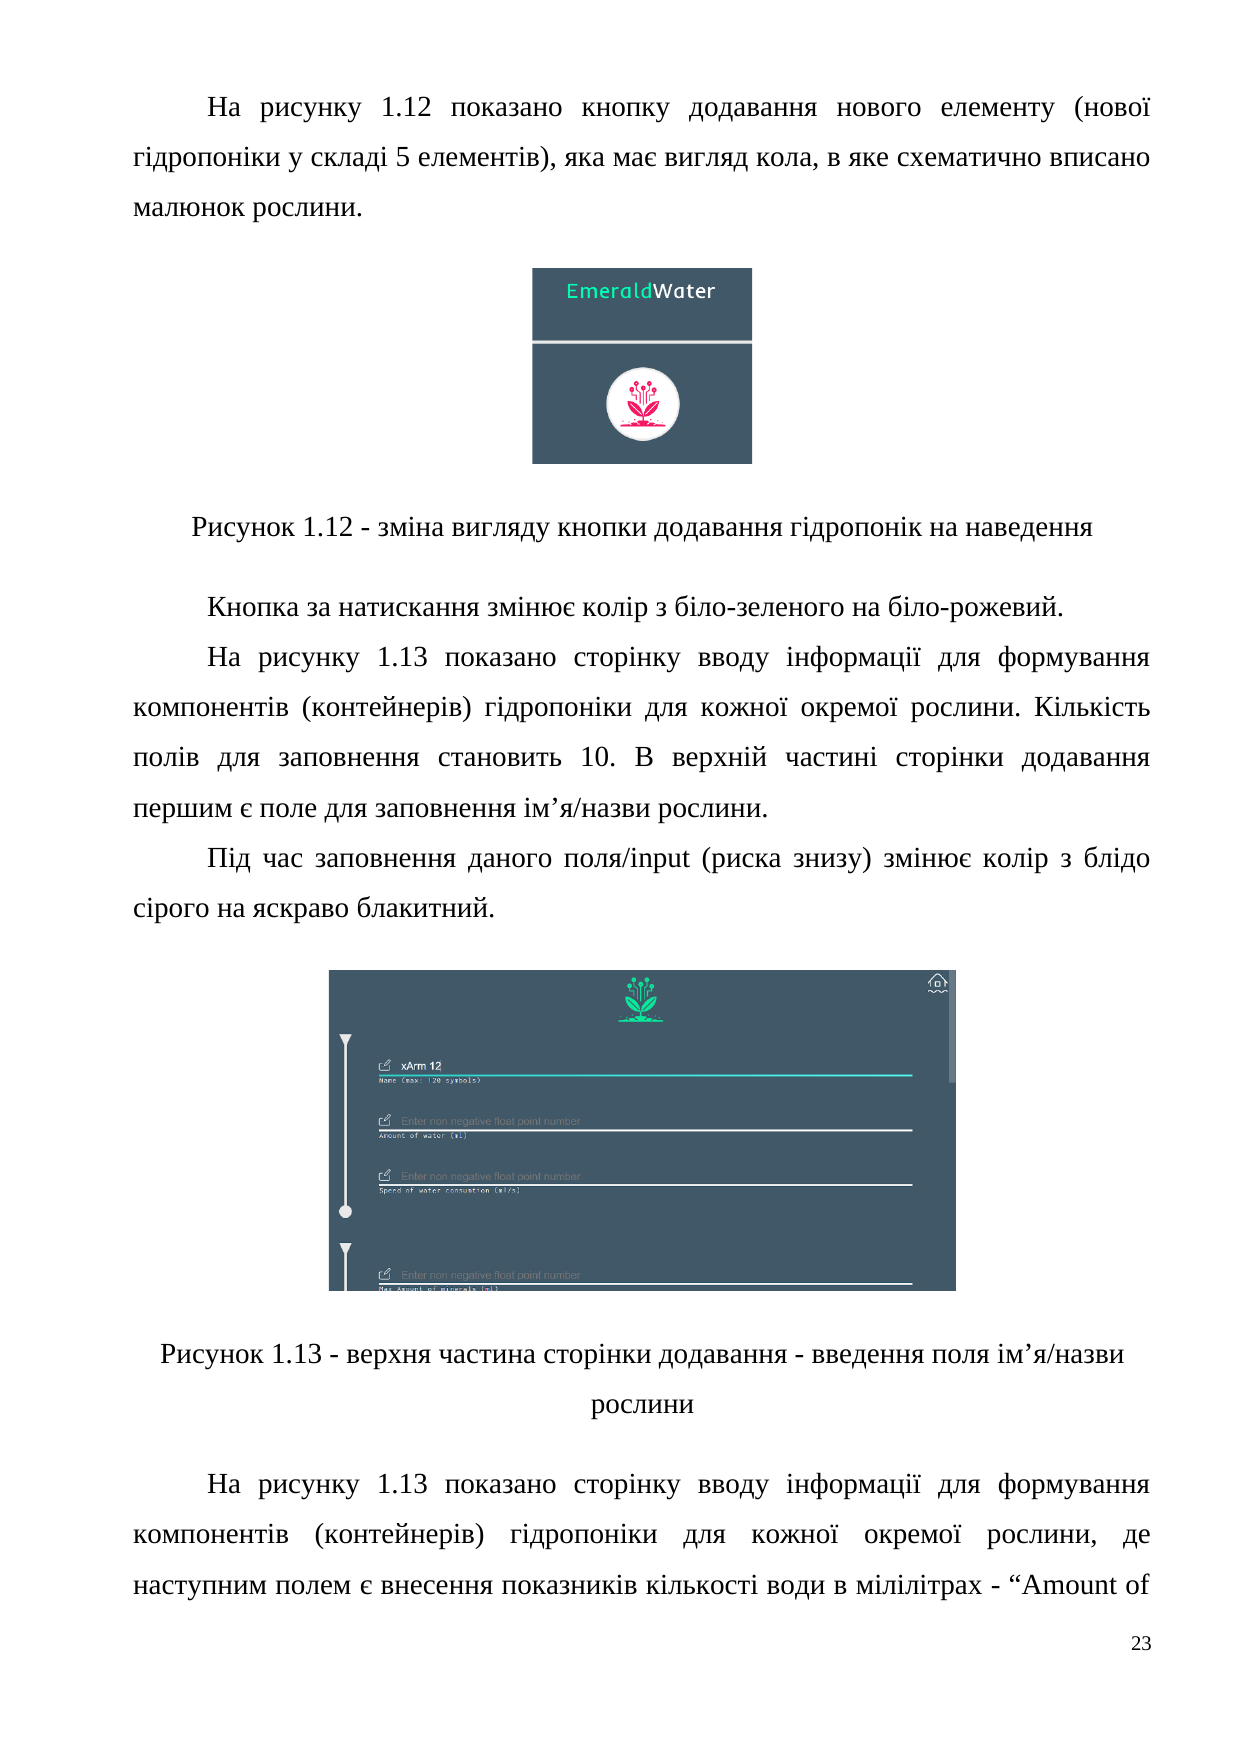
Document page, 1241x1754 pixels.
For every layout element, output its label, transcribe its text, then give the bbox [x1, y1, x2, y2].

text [133, 1466, 1152, 1600]
text На рисунку 1.13 показано сторінку вводу інформації для формування компонентів (контейнерів) гідропоніки для кожної окремої рослини. Кількість полів для заповнення становить 10. В верхній частині сторінки додавання першим є поле для заповнення ім’я/назви рослини. [133, 639, 1152, 823]
text Рисунок 1.12 - зміна вигляду кнопки додавання гідропонік на наведення [133, 509, 1152, 543]
picture [532, 268, 753, 464]
text Рисунок 1.13 - верхня частина сторінки додавання - введення поля ім’я/назви рослини [133, 1336, 1152, 1420]
picture [328, 970, 956, 1291]
text Під час заповнення даного поля/input (риска знизу) змінює колір з блідо сірого на яскраво блакитний. [133, 840, 1152, 924]
text На рисунку 1.12 показано кнопку додавання нового елементу (нової гідропоніки у складі 5 елементів), яка має вигляд кола, в яке схематично вписано малюнок рослини. [133, 89, 1152, 223]
text Кнопка за натискання змінює колір з біло-зеленого на біло-рожевий. [133, 589, 1152, 622]
